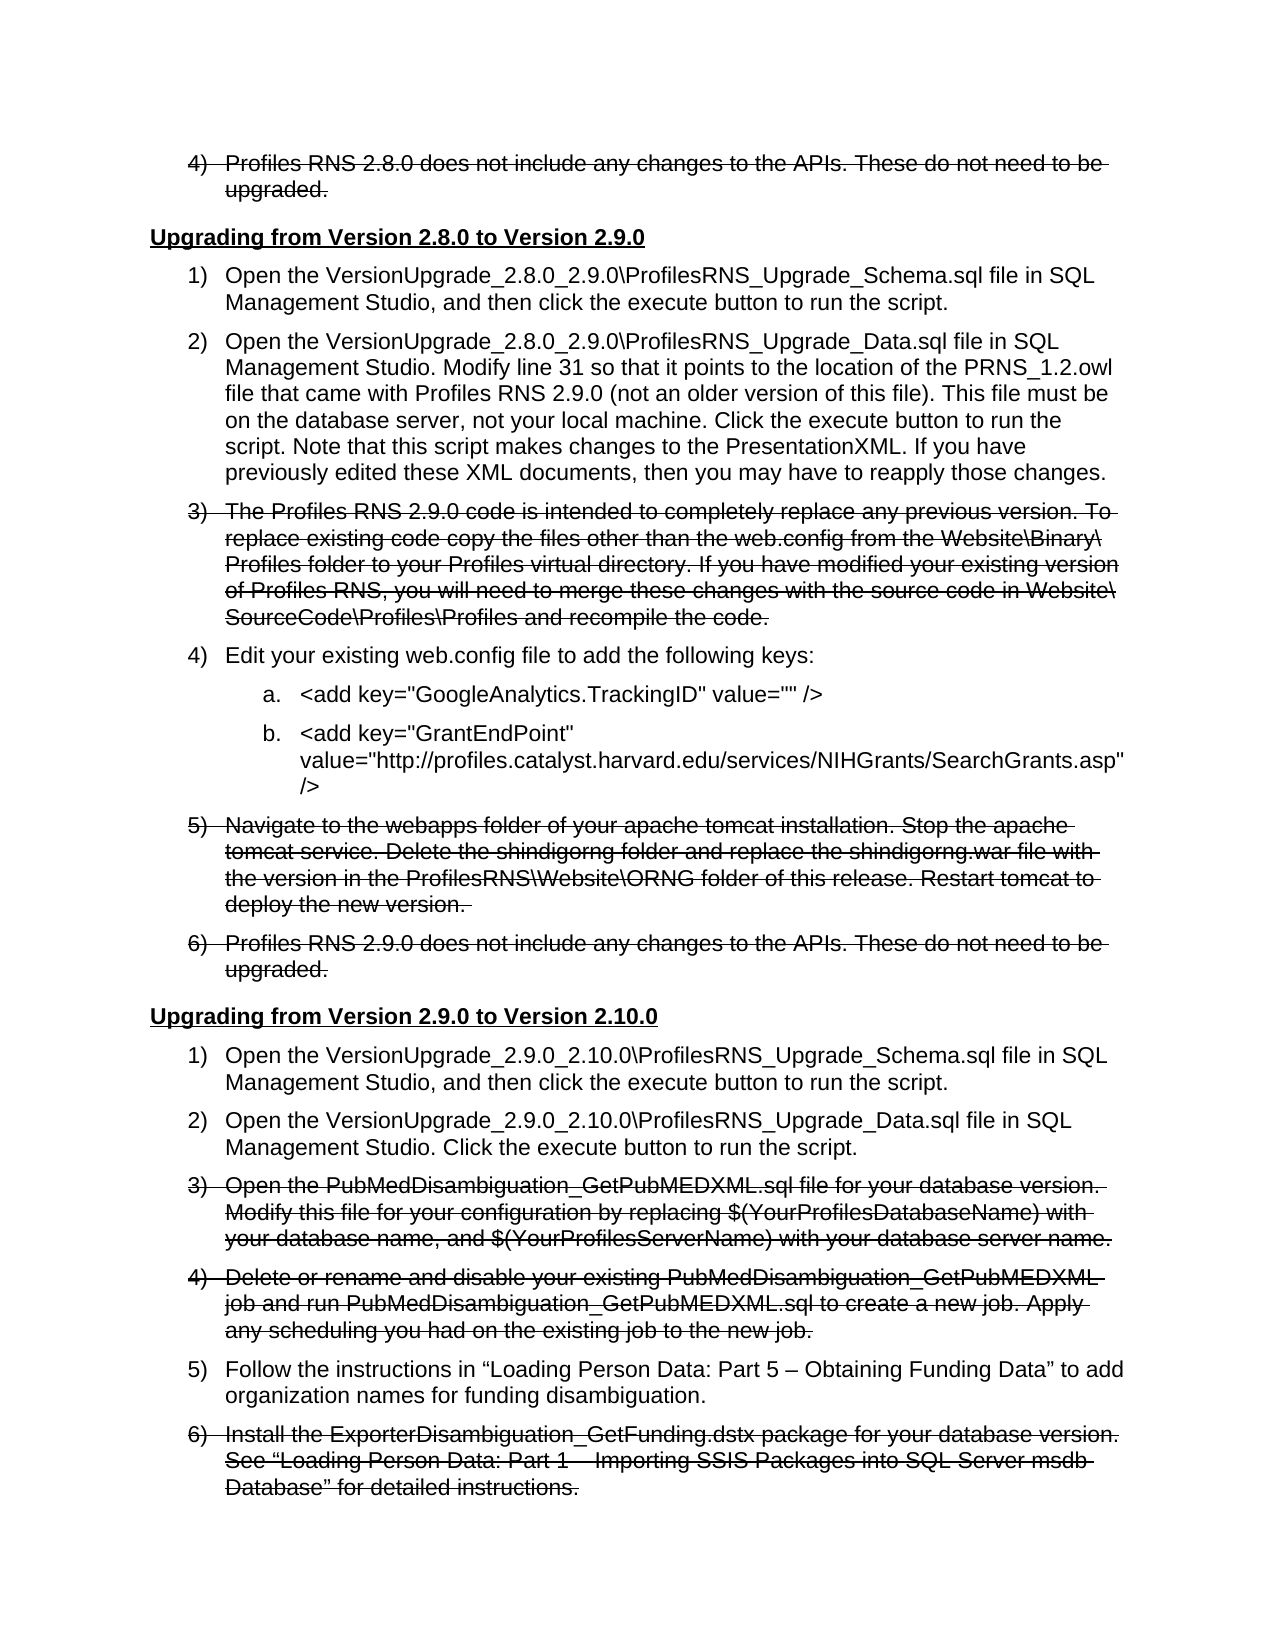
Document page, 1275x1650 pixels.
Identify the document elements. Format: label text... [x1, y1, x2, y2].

list Open the VersionUpgrade_2.8.0_2.9.0\ProfilesRNS_Upgrade_Schema.sql file in SQL Management Studio, and then click the execute button to run the script. [187, 262, 1125, 315]
list Profiles RNS 2.8.0 does not include any changes to the APIs. These do not need to be upgraded. [187, 150, 1125, 203]
list Delete or rename and disable your existing PubMedDisambiguation_GetPubMEDXML job and run PubMedDisambiguation_GetPubMEDXML.sql to create a new job. Apply any scheduling you had on the existing job to the new job. [187, 1264, 1125, 1343]
list Install the ExporterDisambiguation_GetFunding.dstx package for your database version. See “Loading Person Data: Part 1 – Importing SSIS Packages into SQL Server msdb Database” for detailed instructions. [187, 1421, 1125, 1500]
list Open the VersionUpgrade_2.9.0_2.10.0\ProfilesRNS_Upgrade_Schema.sql file in SQL Management Studio, and then click the execute button to run the script. [187, 1042, 1125, 1095]
list Edit your existing web.config file to add the following keys: [187, 642, 1125, 669]
subtitle Upgrading from Version 2.8.0 to Version 2.9.0 [150, 223, 1125, 250]
list Follow the instructions in “Loading Person Data: Part 5 – Obtaining Funding Data” to add organization names for funding disambiguation. [187, 1356, 1125, 1408]
list <add key="GrantEndPoint" value="http://profiles.catalyst.harvard.edu/services/NIHGrants/SearchGrants.asp"/> [262, 720, 1125, 799]
list The Profiles RNS 2.9.0 code is intended to completely replace any previous version. To replace existing code copy the files other than the web.config from the Website\Binary\Profiles folder to your Profiles virtual directory. If you have modified your existing version of Profiles RNS, you will need to merge these changes with the source code in Website\SourceCode\Profiles\Profiles and recompile the code. [187, 498, 1125, 630]
list Open the VersionUpgrade_2.9.0_2.10.0\ProfilesRNS_Upgrade_Data.sql file in SQL Management Studio. Click the execute button to run the script. [187, 1107, 1125, 1160]
list Open the VersionUpgrade_2.8.0_2.9.0\ProfilesRNS_Upgrade_Data.sql file in SQL Management Studio. Modify line 31 so that it points to the location of the PRNS_1.2.owl file that came with Profiles RNS 2.9.0 (not an older version of this file). This file must be on the database server, not your local machine. Click the execute button to run the script. Note that this script makes changes to the PresentationXML. If you have previously edited these XML documents, then you may have to reapply those changes. [187, 328, 1125, 486]
list <add key="GoogleAnalytics.TrackingID" value="" /> [262, 681, 1125, 708]
subtitle Upgrading from Version 2.9.0 to Version 2.10.0 [150, 1003, 1125, 1029]
list Navigate to the webapps folder of your apache tomcat installation. Stop the apache tomcat service. Delete the shindigorng folder and replace the shindigorng.war file with the version in the ProfilesRNS\Website\ORNG folder of this release. Restart tomcat to deploy the new version. [187, 812, 1125, 917]
list Profiles RNS 2.9.0 does not include any changes to the APIs. These do not need to be upgraded. [187, 930, 1125, 982]
list Open the PubMedDisambiguation_GetPubMEDXML.sql file for your database version. Modify this file for your configuration by replacing $(YourProfilesDatabaseName) with your database name, and $(YourProfilesServerName) with your database server name. [187, 1172, 1125, 1252]
